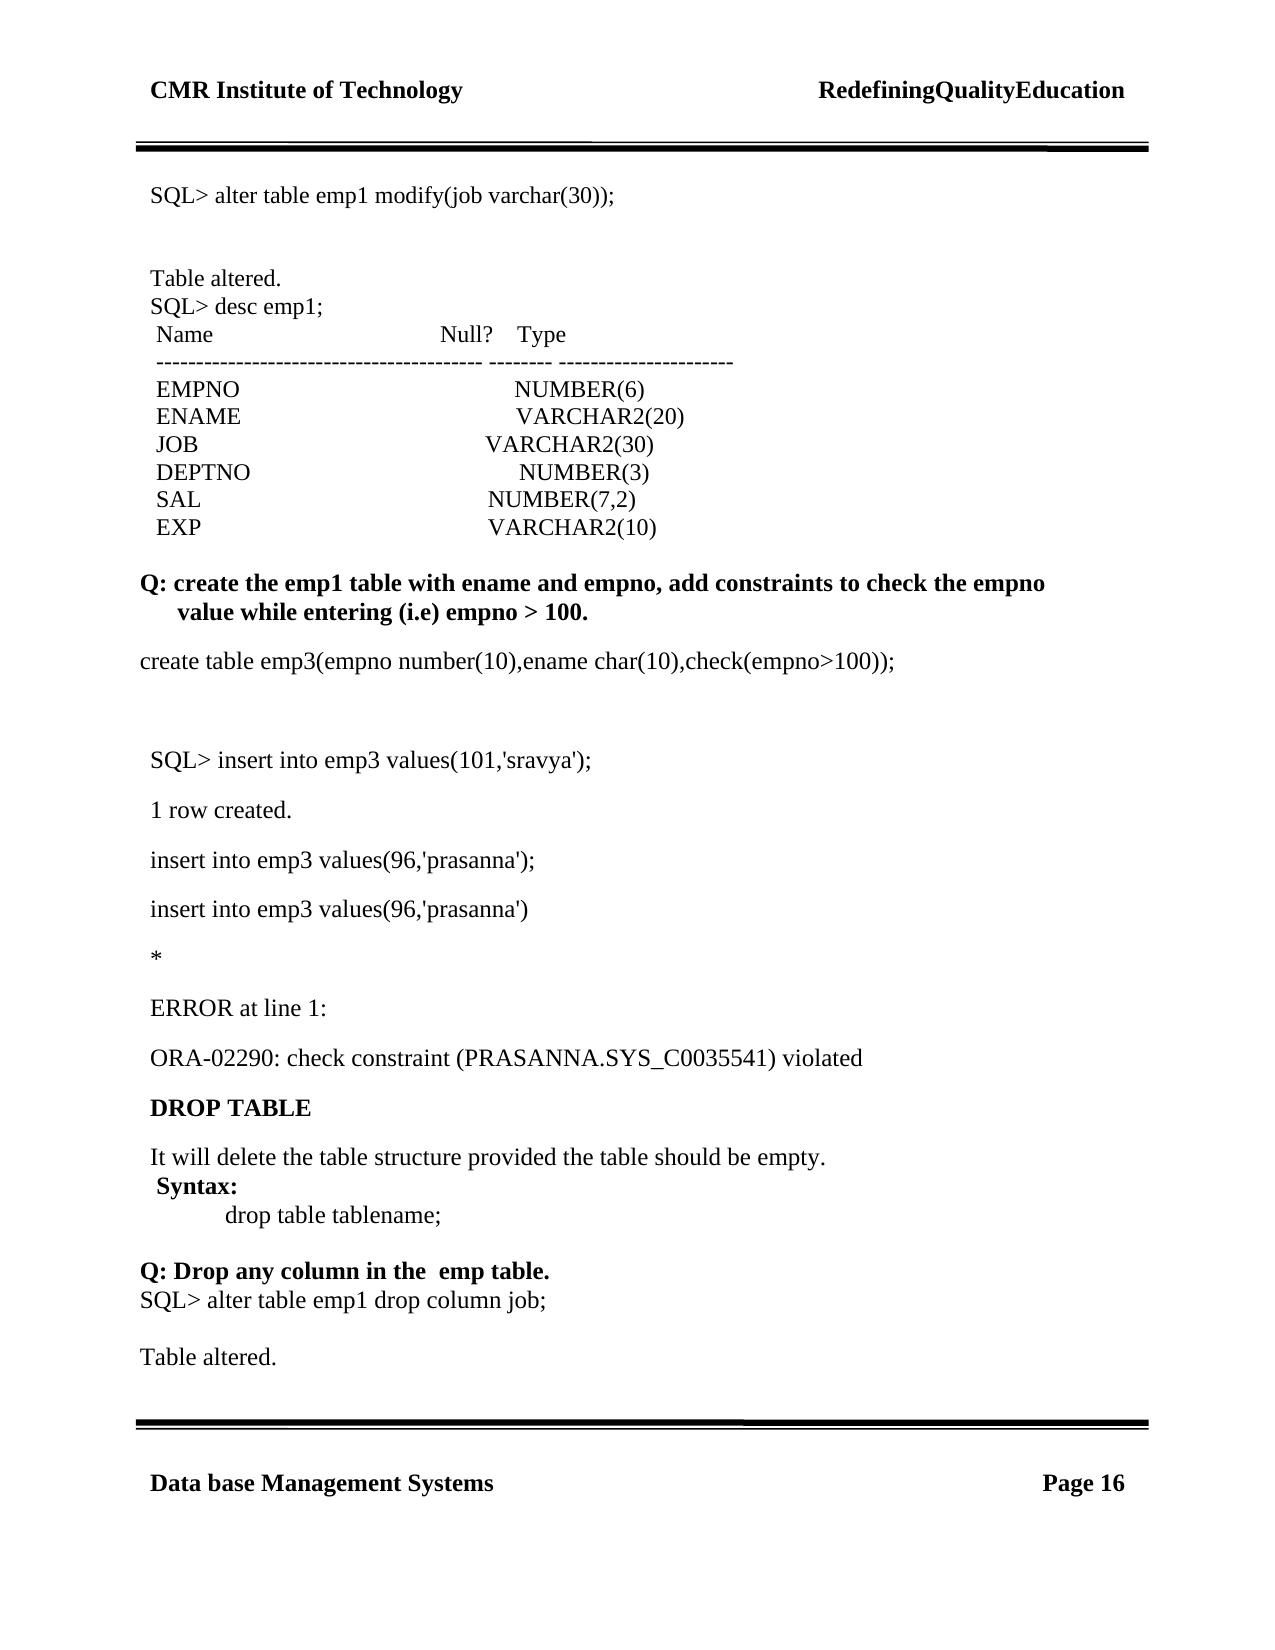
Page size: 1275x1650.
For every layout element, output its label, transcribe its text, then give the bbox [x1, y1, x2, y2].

text DROP TABLE [150, 1093, 1134, 1121]
text insert into emp3 values(96,'prasanna'); [150, 845, 1134, 873]
text EMPNO NUMBER(6) [150, 375, 1134, 402]
text It will delete the table structure provided the table should be empty. [150, 1142, 1134, 1171]
text Q: create the emp1 table with ename and empno, add constraints to check the empno value while entering (i.e) empno > 100. [139, 568, 1051, 626]
text ERROR at line 1: [150, 993, 1134, 1022]
text ----------------------------------------- -------- ---------------------- [150, 347, 1134, 375]
text DEPTNO NUMBER(3) [150, 458, 1134, 485]
text create table emp3(empno number(10),ename char(10),check(empno>100)); [139, 646, 1051, 675]
text SQL> desc emp1; [150, 292, 1134, 319]
text Table altered. [139, 1342, 1134, 1371]
text SQL> alter table emp1 modify(job varchar(30)); [150, 182, 1134, 209]
text Name Null? Type [150, 319, 1134, 347]
text Table altered. [150, 264, 1134, 292]
text drop table tablename; [150, 1200, 1134, 1228]
text ENAME VARCHAR2(20) [150, 402, 1134, 430]
text SQL> alter table emp1 drop column job; [139, 1285, 1134, 1313]
text SQL> insert into emp3 values(101,'sravya'); [150, 746, 1134, 774]
text Q: Drop any column in the emp table. [139, 1256, 1134, 1285]
text SAL NUMBER(7,2) [150, 485, 1134, 513]
text insert into emp3 values(96,'prasanna') [150, 894, 1134, 923]
text 1 row created. [150, 795, 1134, 824]
text ORA-02290: check constraint (PRASANNA.SYS_C0035541) violated [150, 1043, 1134, 1072]
text Syntax: [150, 1171, 1134, 1200]
text EXP VARCHAR2(10) [150, 513, 1134, 540]
text JOB VARCHAR2(30) [150, 430, 1134, 458]
text * [150, 944, 1134, 973]
